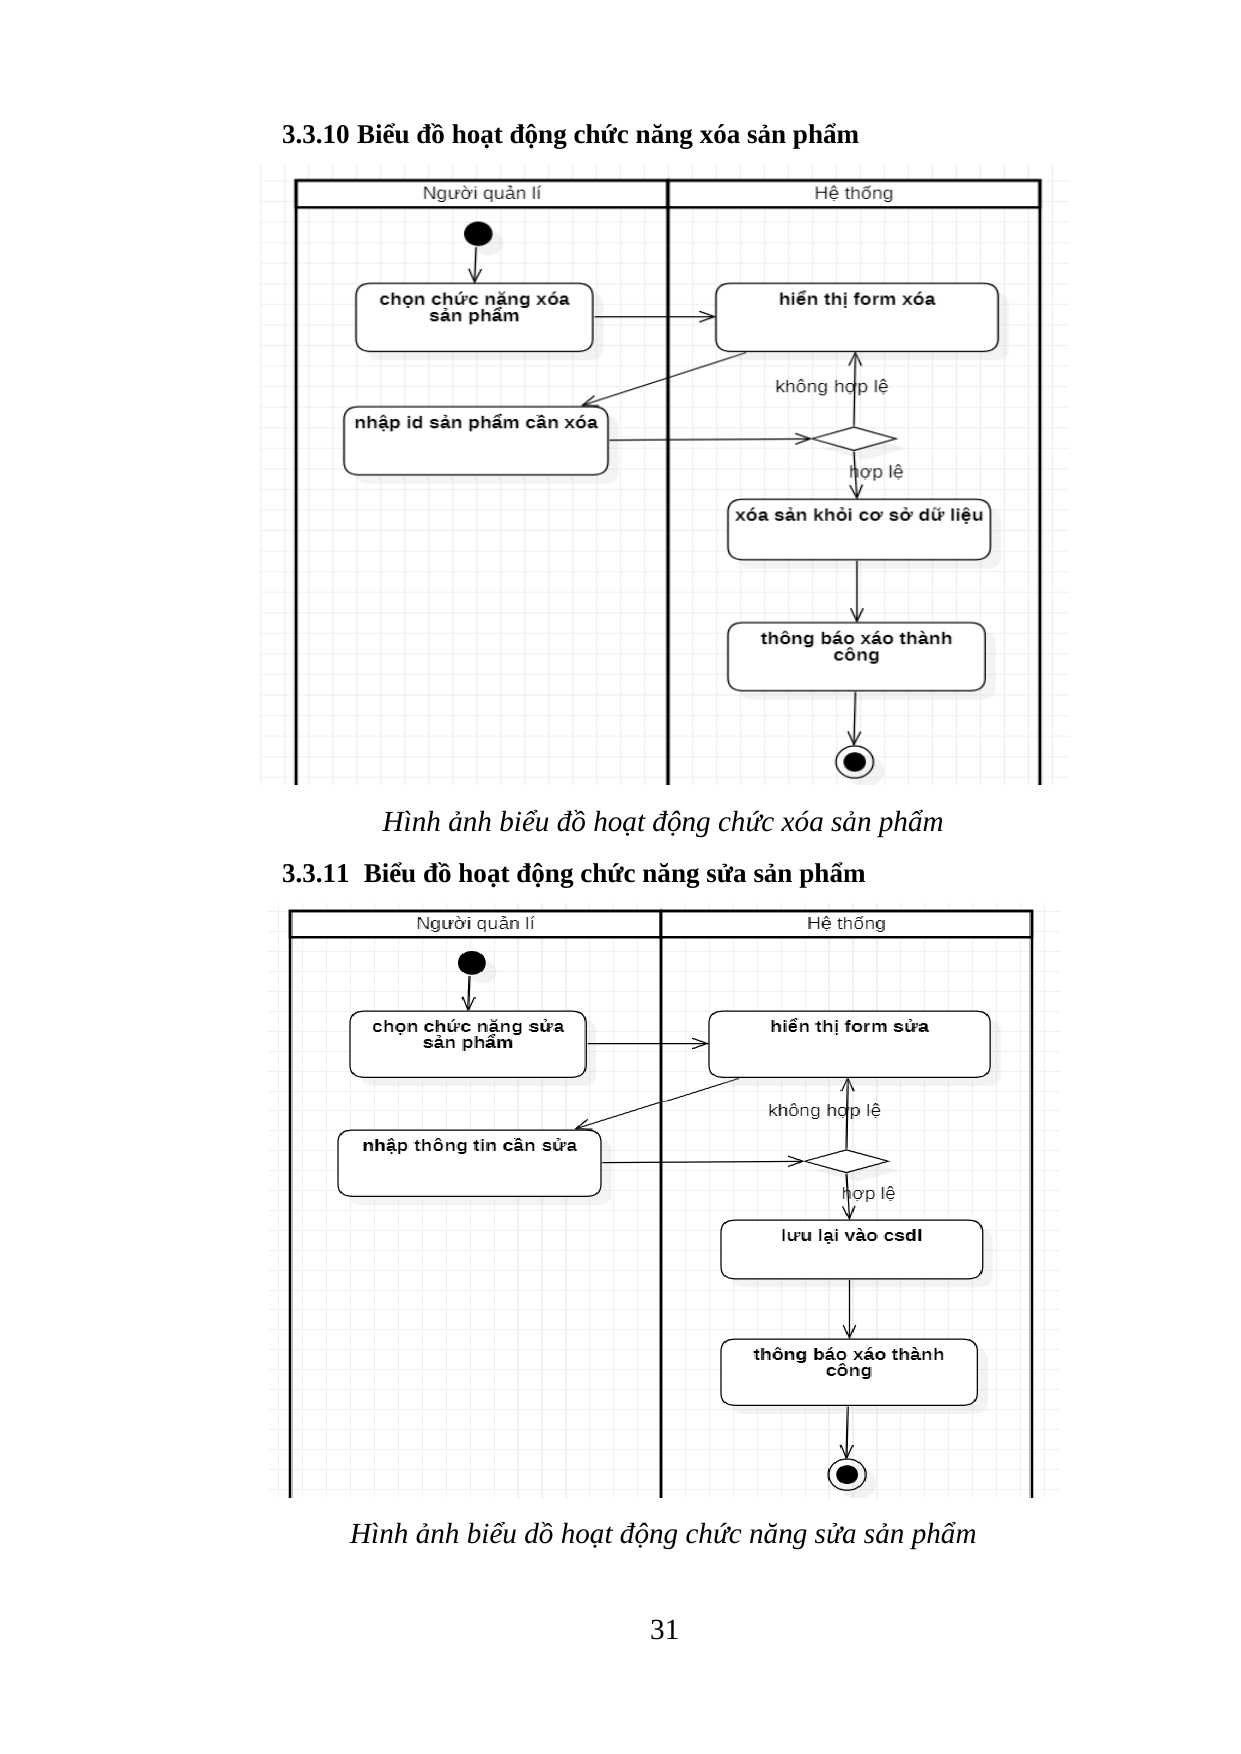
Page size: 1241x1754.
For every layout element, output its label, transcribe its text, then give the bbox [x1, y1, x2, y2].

picture [259, 164, 1070, 785]
text Hình ảnh biểu đồ hoạt động chức xóa sản phẩm [207, 804, 1122, 838]
text Hình ảnh biểu dồ hoạt động chức năng sửa sản phẩm [207, 1517, 1122, 1550]
list Biểu đồ hoạt động chức năng sửa sản phẩm [282, 857, 1122, 888]
list Biểu đồ hoạt động chức năng xóa sản phẩm [282, 118, 1122, 149]
picture [268, 903, 1061, 1498]
